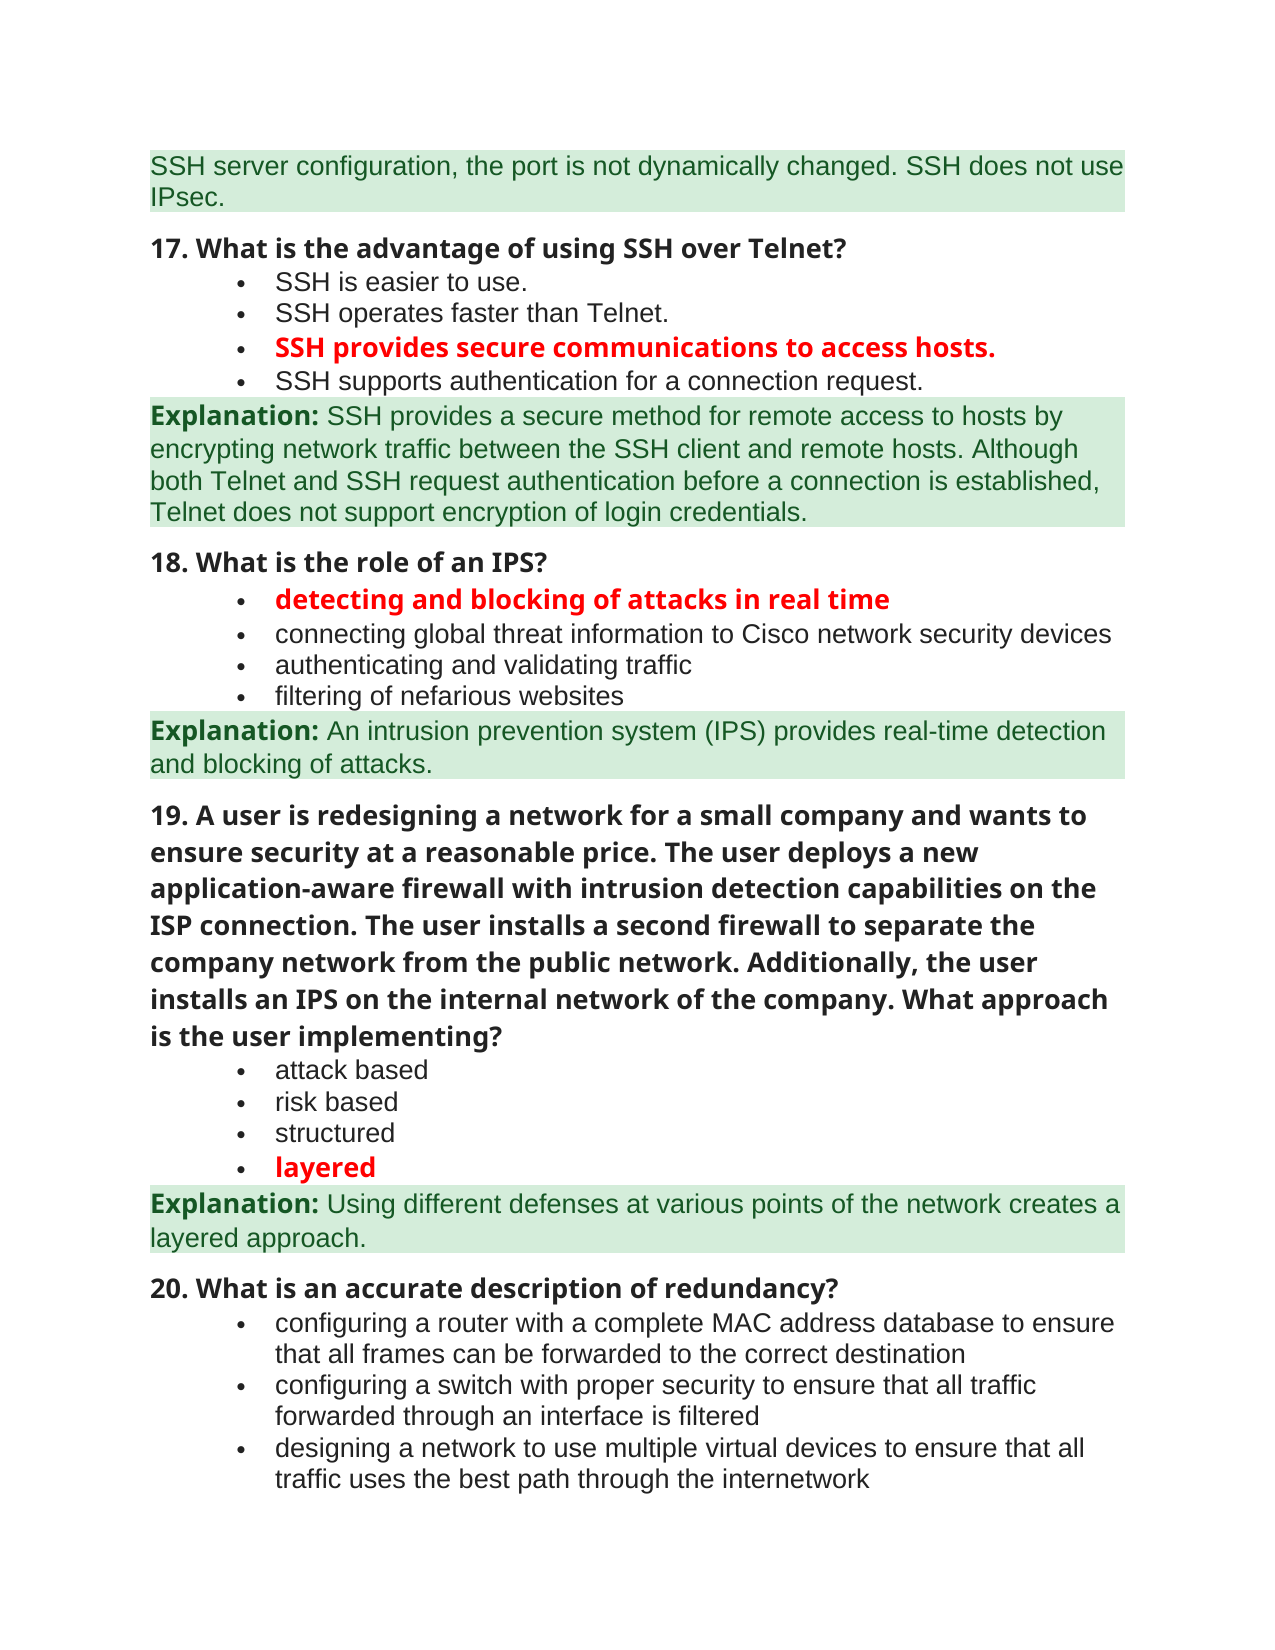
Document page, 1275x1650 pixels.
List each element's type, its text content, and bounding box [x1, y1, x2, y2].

list authenticating and validating traffic [237, 649, 1125, 680]
list SSH provides secure communications to access hosts. [237, 328, 1125, 365]
list SSH supports authentication for a connection request. [237, 365, 1125, 397]
text 19. A user is redesigning a network for a small company and wants to ensure security at a reasonable price. The user deploys a new application-aware firewall with intrusion detection capabilities on the ISP connection. The user installs a second firewall to separate the company network from the public network. Additionally, the user installs an IPS on the internal network of the company. What approach is the user implementing? [150, 796, 1125, 1054]
list connecting global threat information to Cisco network security devices [237, 618, 1125, 649]
list risk based [237, 1086, 1125, 1117]
list attack based [237, 1054, 1125, 1086]
list structured [237, 1117, 1125, 1148]
text 17. What is the advantage of using SSH over Telnet? [150, 229, 1125, 266]
list detecting and blocking of attacks in real time [237, 581, 1125, 618]
text Explanation: SSH provides a secure method for remote access to hosts by encrypting network traffic between the SSH client and remote hosts. Although both Telnet and SSH request authentication before a connection is established, Telnet does not support encryption of login credentials. [150, 397, 1125, 527]
list SSH operates faster than Telnet. [237, 297, 1125, 328]
list layered [237, 1148, 1125, 1185]
text Explanation: An intrusion prevention system (IPS) provides real-time detection and blocking of attacks. [150, 711, 1125, 779]
list SSH is easier to use. [237, 266, 1125, 297]
list filtering of nefarious websites [237, 680, 1125, 711]
text 20. What is an accurate description of redundancy? [150, 1270, 1125, 1307]
text 18. What is the role of an IPS? [150, 544, 1125, 581]
list configuring a router with a complete MAC address database to ensure that all frames can be forwarded to the correct destination [237, 1307, 1125, 1369]
list configuring a switch with proper security to ensure that all traffic forwarded through an interface is filtered [237, 1369, 1125, 1432]
list designing a network to use multiple virtual devices to ensure that all traffic uses the best path through the internetwork [237, 1432, 1125, 1494]
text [150, 150, 1125, 212]
text Explanation: Using different defenses at various points of the network creates a layered approach. [150, 1185, 1125, 1253]
